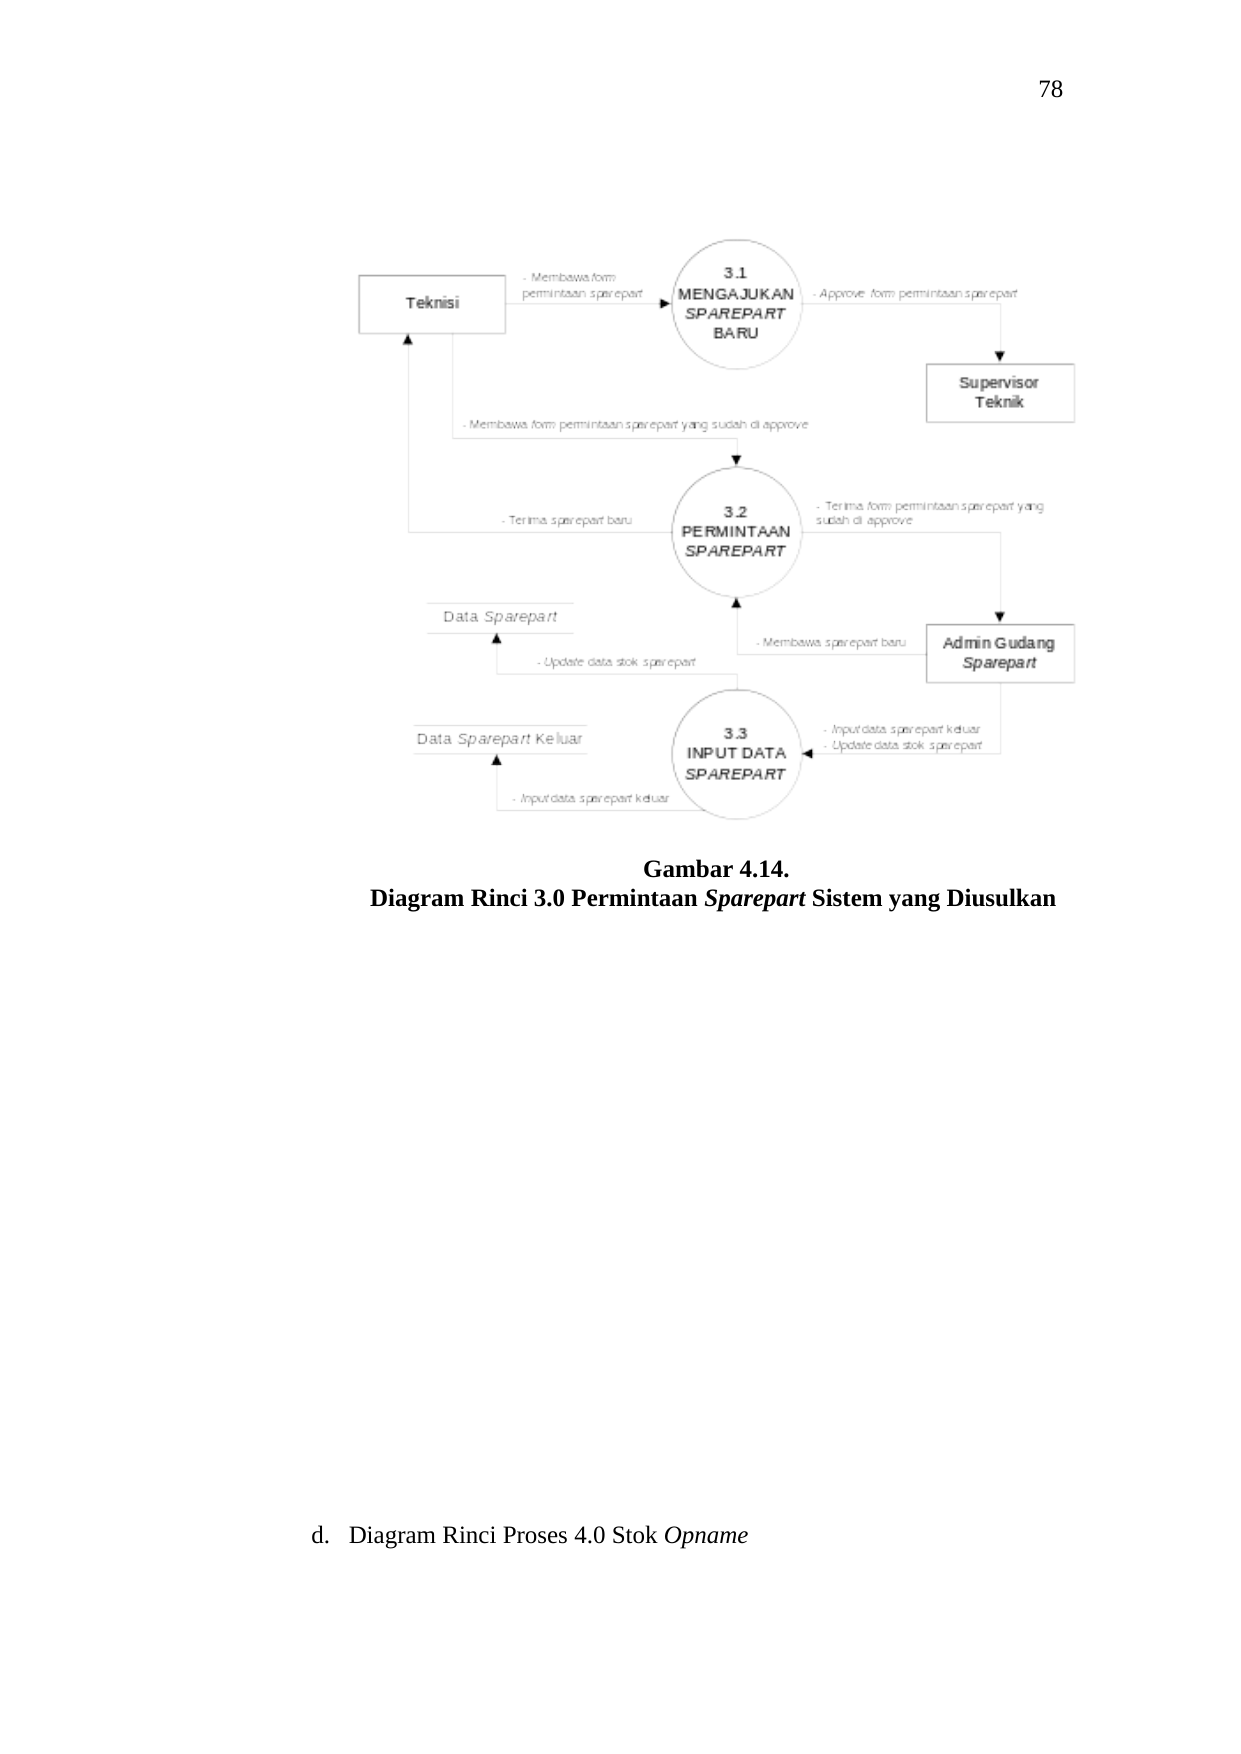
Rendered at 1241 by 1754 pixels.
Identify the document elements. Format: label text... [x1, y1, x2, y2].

list Diagram Rinci Proses 4.0 Stok Opname [311, 1520, 1063, 1549]
list Diagram Rinci 3.0 Permintaan Sparepart Sistem yang Diusulkan [348, 883, 1078, 912]
text Gambar 4.14. [354, 854, 1078, 883]
